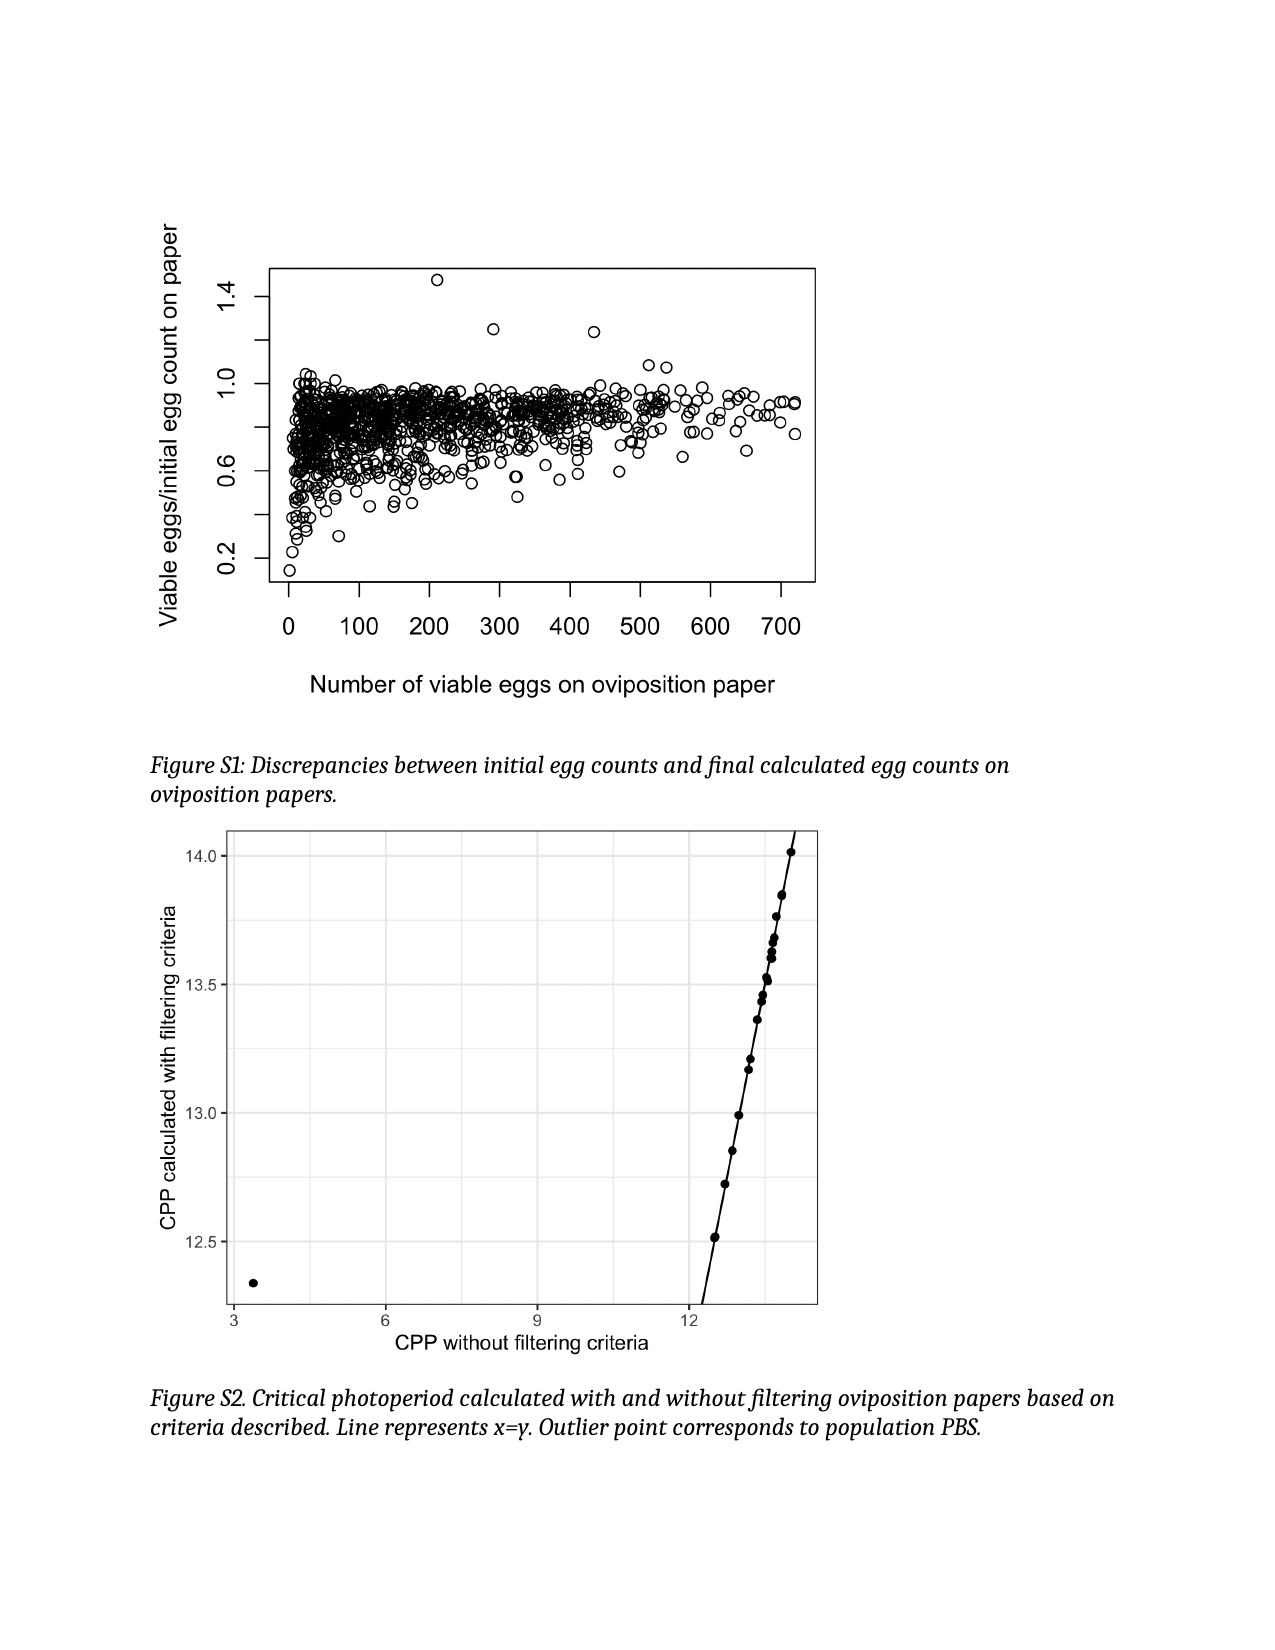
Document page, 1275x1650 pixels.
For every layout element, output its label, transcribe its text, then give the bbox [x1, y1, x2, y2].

picture [150, 820, 828, 1364]
text Figure S2. Critical photoperiod calculated with and without filtering oviposition papers based on criteria described. Line represents x=y. Outlier point corresponds to population PBS. [150, 1384, 1125, 1441]
text Figure S1: Discrepancies between initial egg counts and final calculated egg counts on oviposition papers. [150, 751, 1125, 808]
picture [150, 150, 876, 730]
